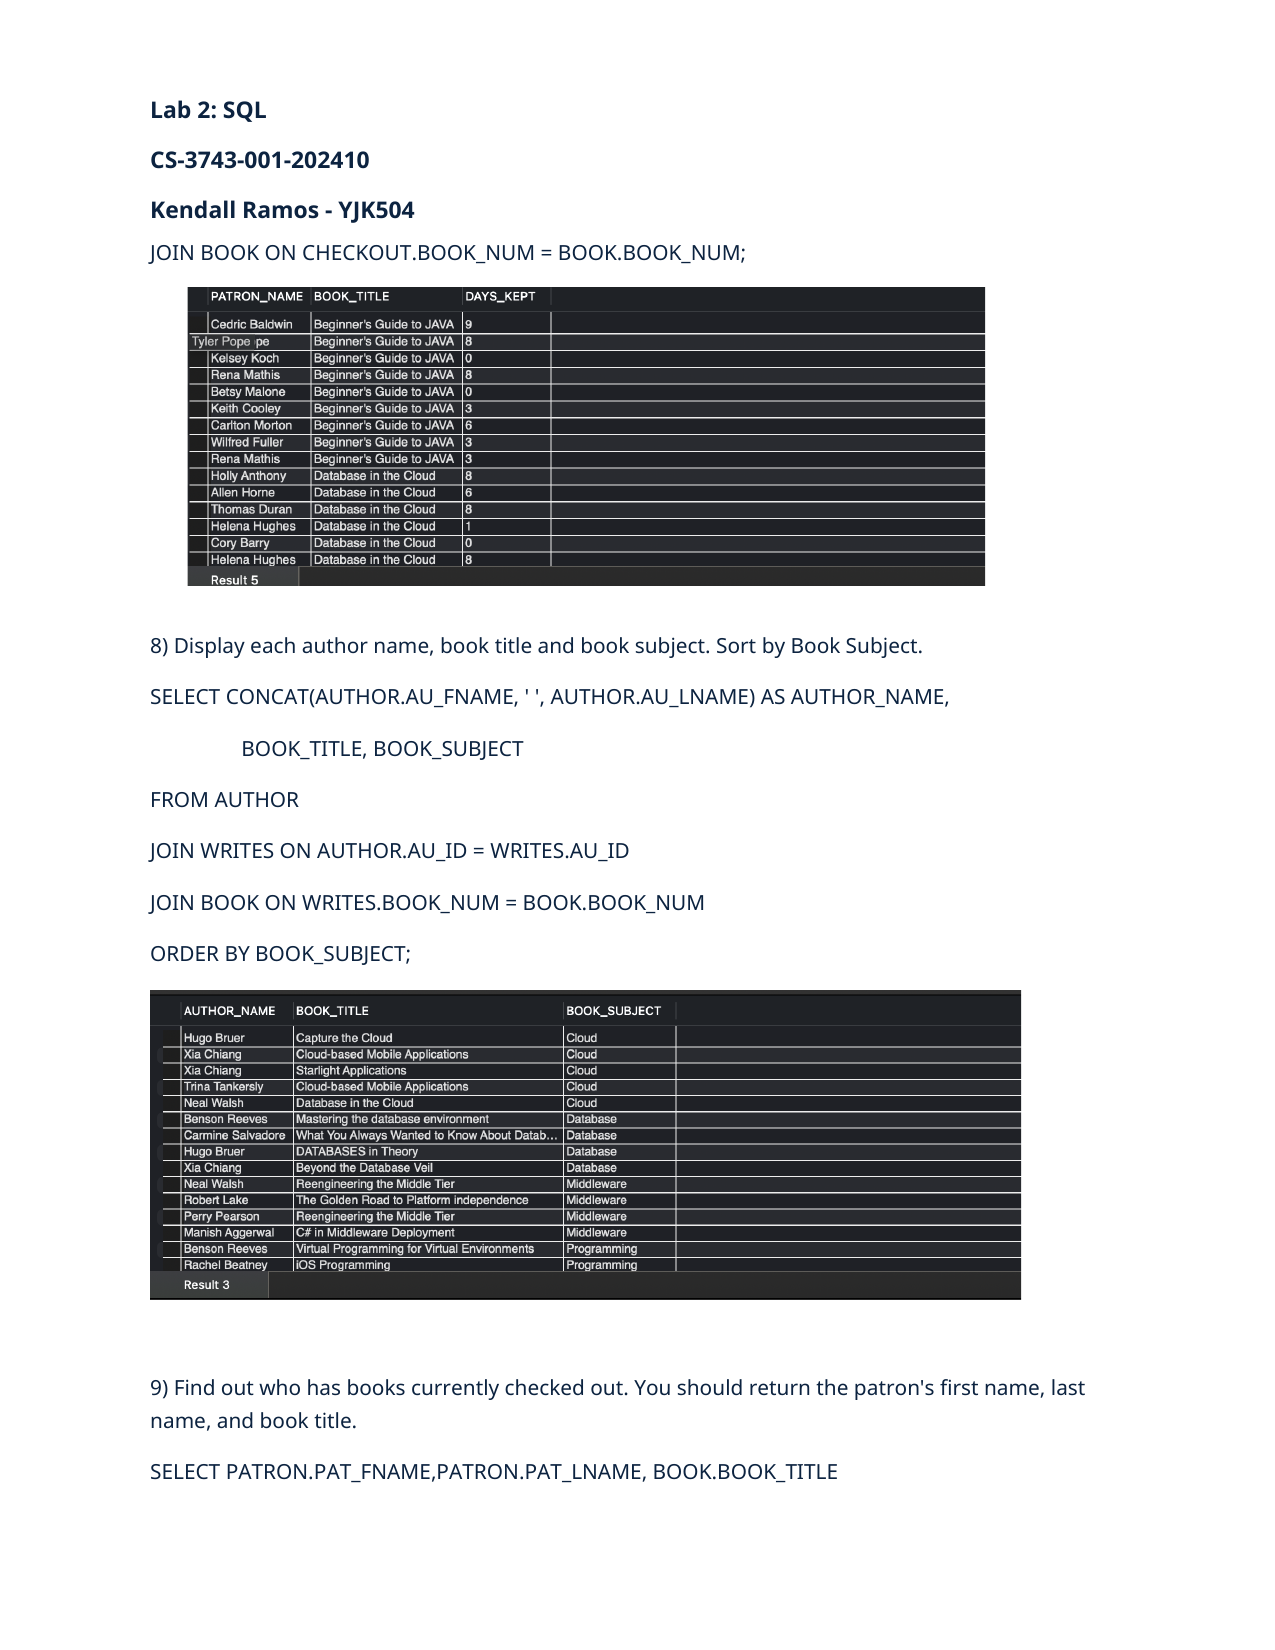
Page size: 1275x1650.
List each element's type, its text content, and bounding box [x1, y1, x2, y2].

picture [150, 990, 1022, 1300]
text ORDER BY BOOK_SUBJECT; [150, 939, 1125, 968]
text SELECT CONCAT(AUTHOR.AU_FNAME, ' ', AUTHOR.AU_LNAME) AS AUTHOR_NAME, [150, 682, 1125, 711]
text FROM AUTHOR [150, 785, 1125, 814]
text SELECT PATRON.PAT_FNAME,PATRON.PAT_LNAME, BOOK.BOOK_TITLE [150, 1457, 1125, 1486]
text JOIN BOOK ON CHECKOUT.BOOK_NUM = BOOK.BOOK_NUM; [150, 238, 1125, 267]
text 9) Find out who has books currently checked out. You should return the patron's first name, last name, and book title. [150, 1373, 1125, 1434]
text JOIN WRITES ON AUTHOR.AU_ID = WRITES.AU_ID [150, 837, 1125, 865]
text BOOK_TITLE, BOOK_SUBJECT [150, 734, 1125, 762]
text JOIN BOOK ON WRITES.BOOK_NUM = BOOK.BOOK_NUM [150, 888, 1125, 916]
picture [187, 287, 986, 586]
